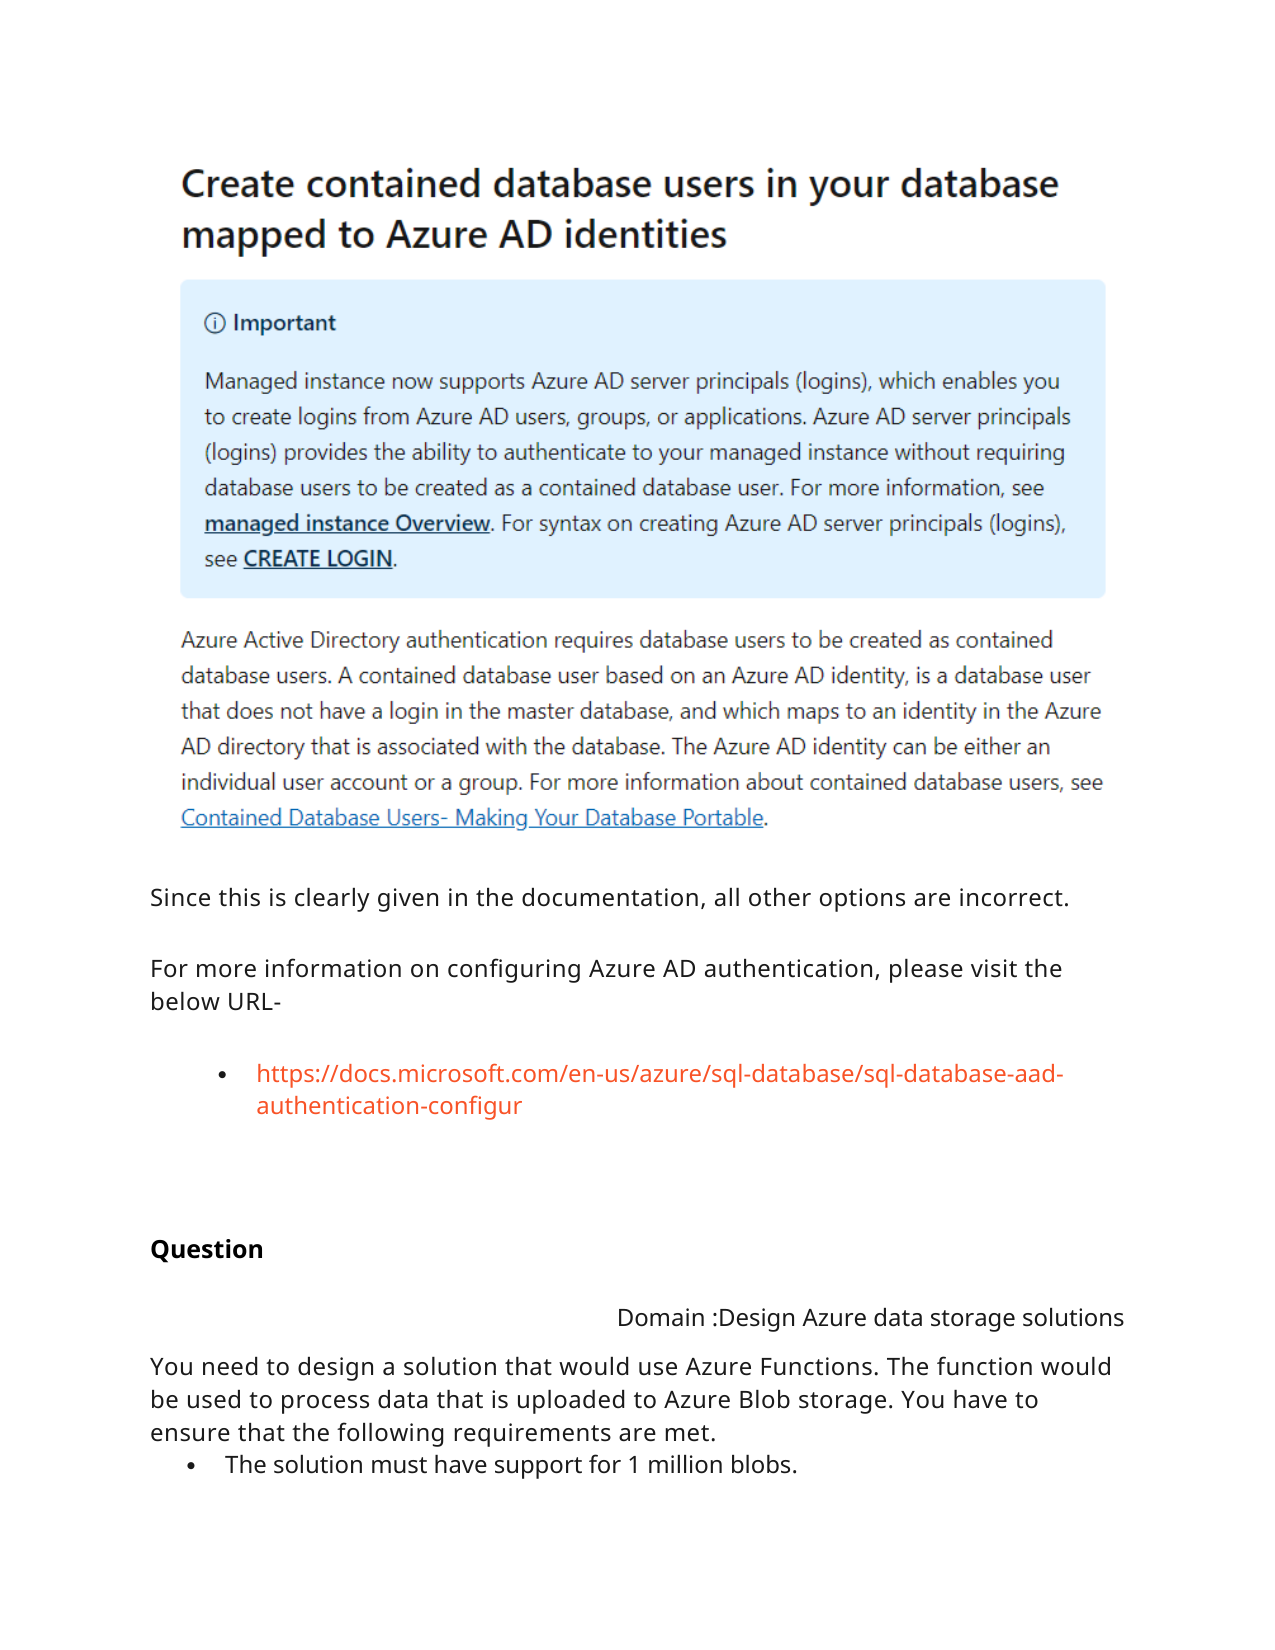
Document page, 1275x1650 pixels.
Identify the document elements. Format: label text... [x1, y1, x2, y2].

picture [150, 150, 1125, 842]
text Domain :Design Azure data storage solutions [150, 1301, 1125, 1333]
subtitle Question 6 [150, 1231, 1125, 1266]
text For more information on configuring Azure AD authentication, please visit the below URL- [150, 952, 1125, 1017]
list https://docs.microsoft.com/en-us/azure/sql-database/sql-database-aad-authentication-configur [219, 1056, 1094, 1122]
text Since this is clearly given in the documentation, all other options are incorrect. [150, 880, 1125, 913]
text You need to design a solution that would use Azure Functions. The function would be used to process data that is uploaded to Azure Blob storage. You have to ensure that the following requirements are met. [150, 1350, 1125, 1448]
list The solution must have support for 1 million blobs. [187, 1448, 1125, 1481]
